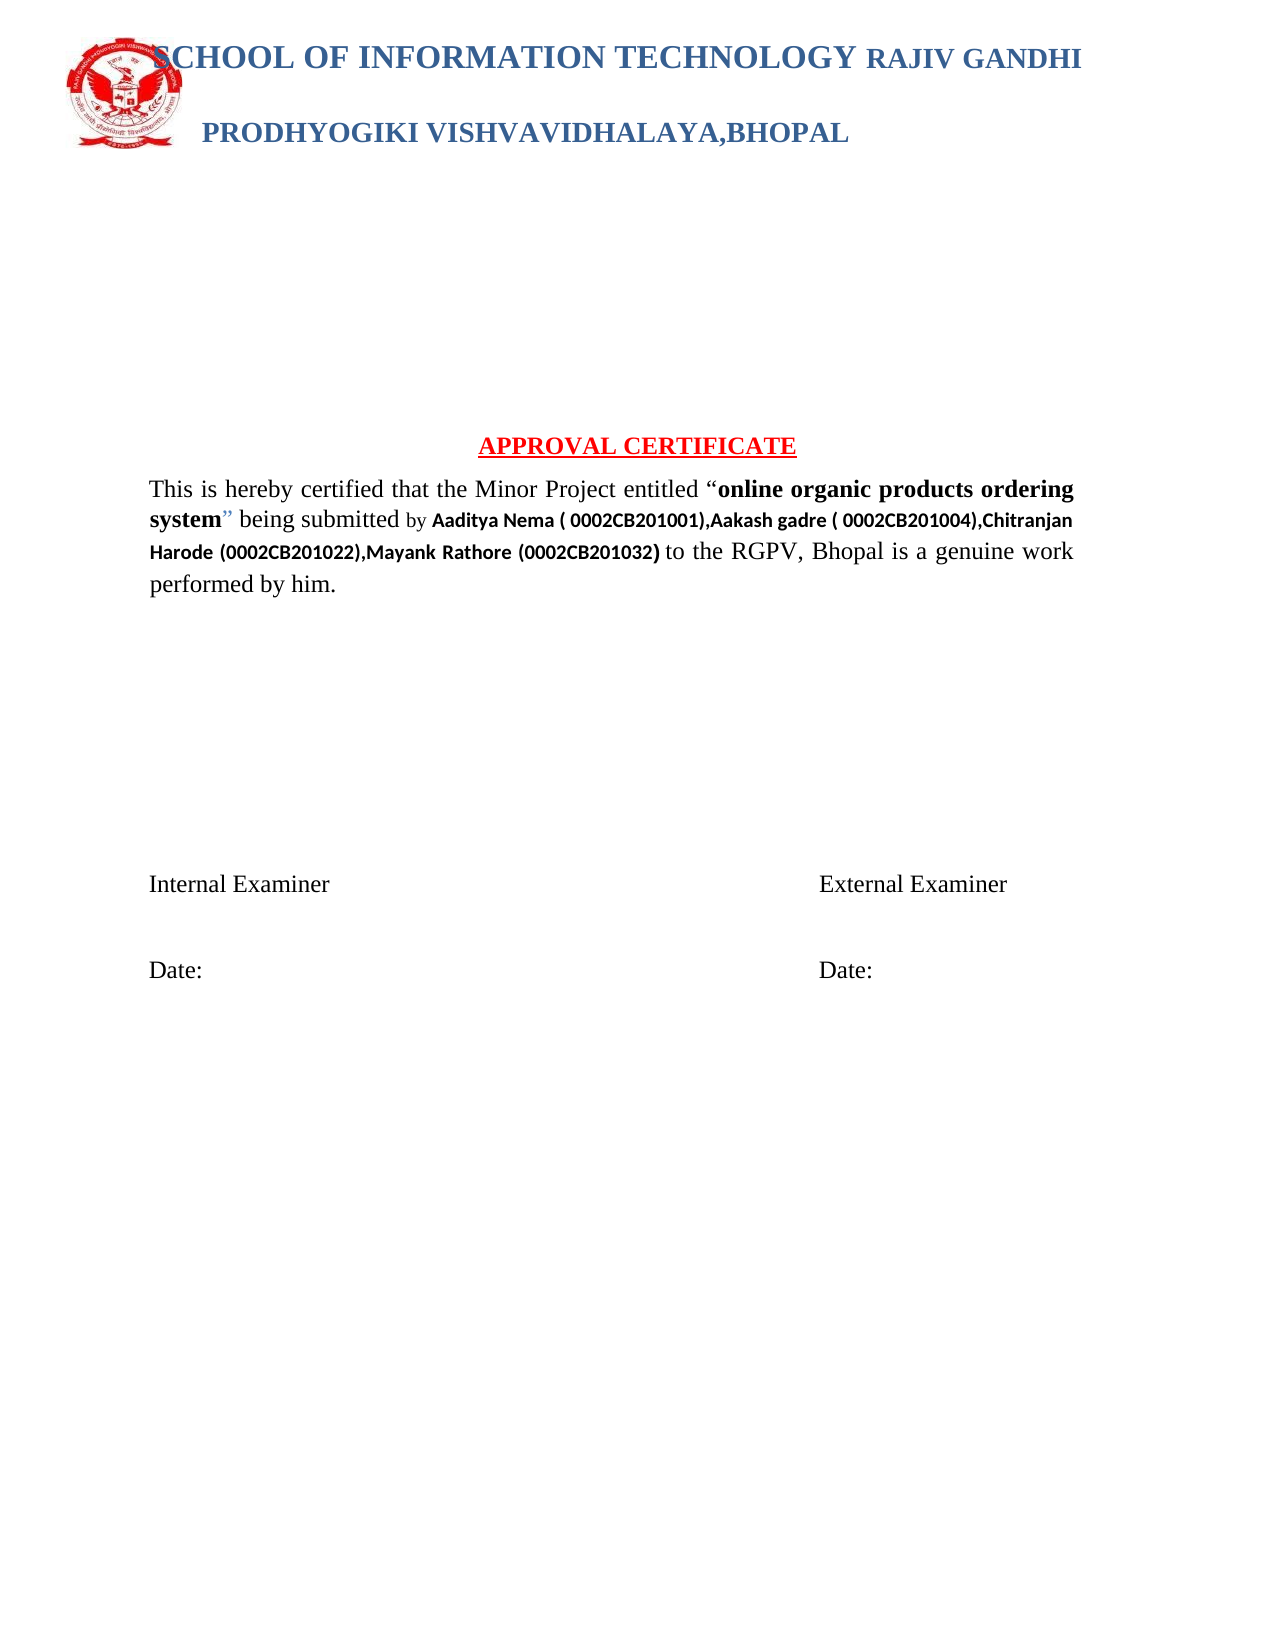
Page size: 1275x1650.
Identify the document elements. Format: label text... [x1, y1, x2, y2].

text Date: Date: [148, 955, 1219, 984]
picture [65, 37, 183, 149]
picture [178, 48, 183, 66]
text Internal Examiner External Examiner [148, 869, 1219, 898]
text This is hereby certified that the Minor Project entitled “online organic products ordering system” being submitted by Aaditya Nema ( 0002CB201001),Aakash gadre ( 0002CB201004),Chitranjan Harode (0002CB201022),Mayank Rathore (0002CB201032) to the RGPV, Bhopal is a genuine work performed by him. [148, 474, 1074, 598]
text APPROVAL CERTIFICATE [150, 431, 1125, 460]
